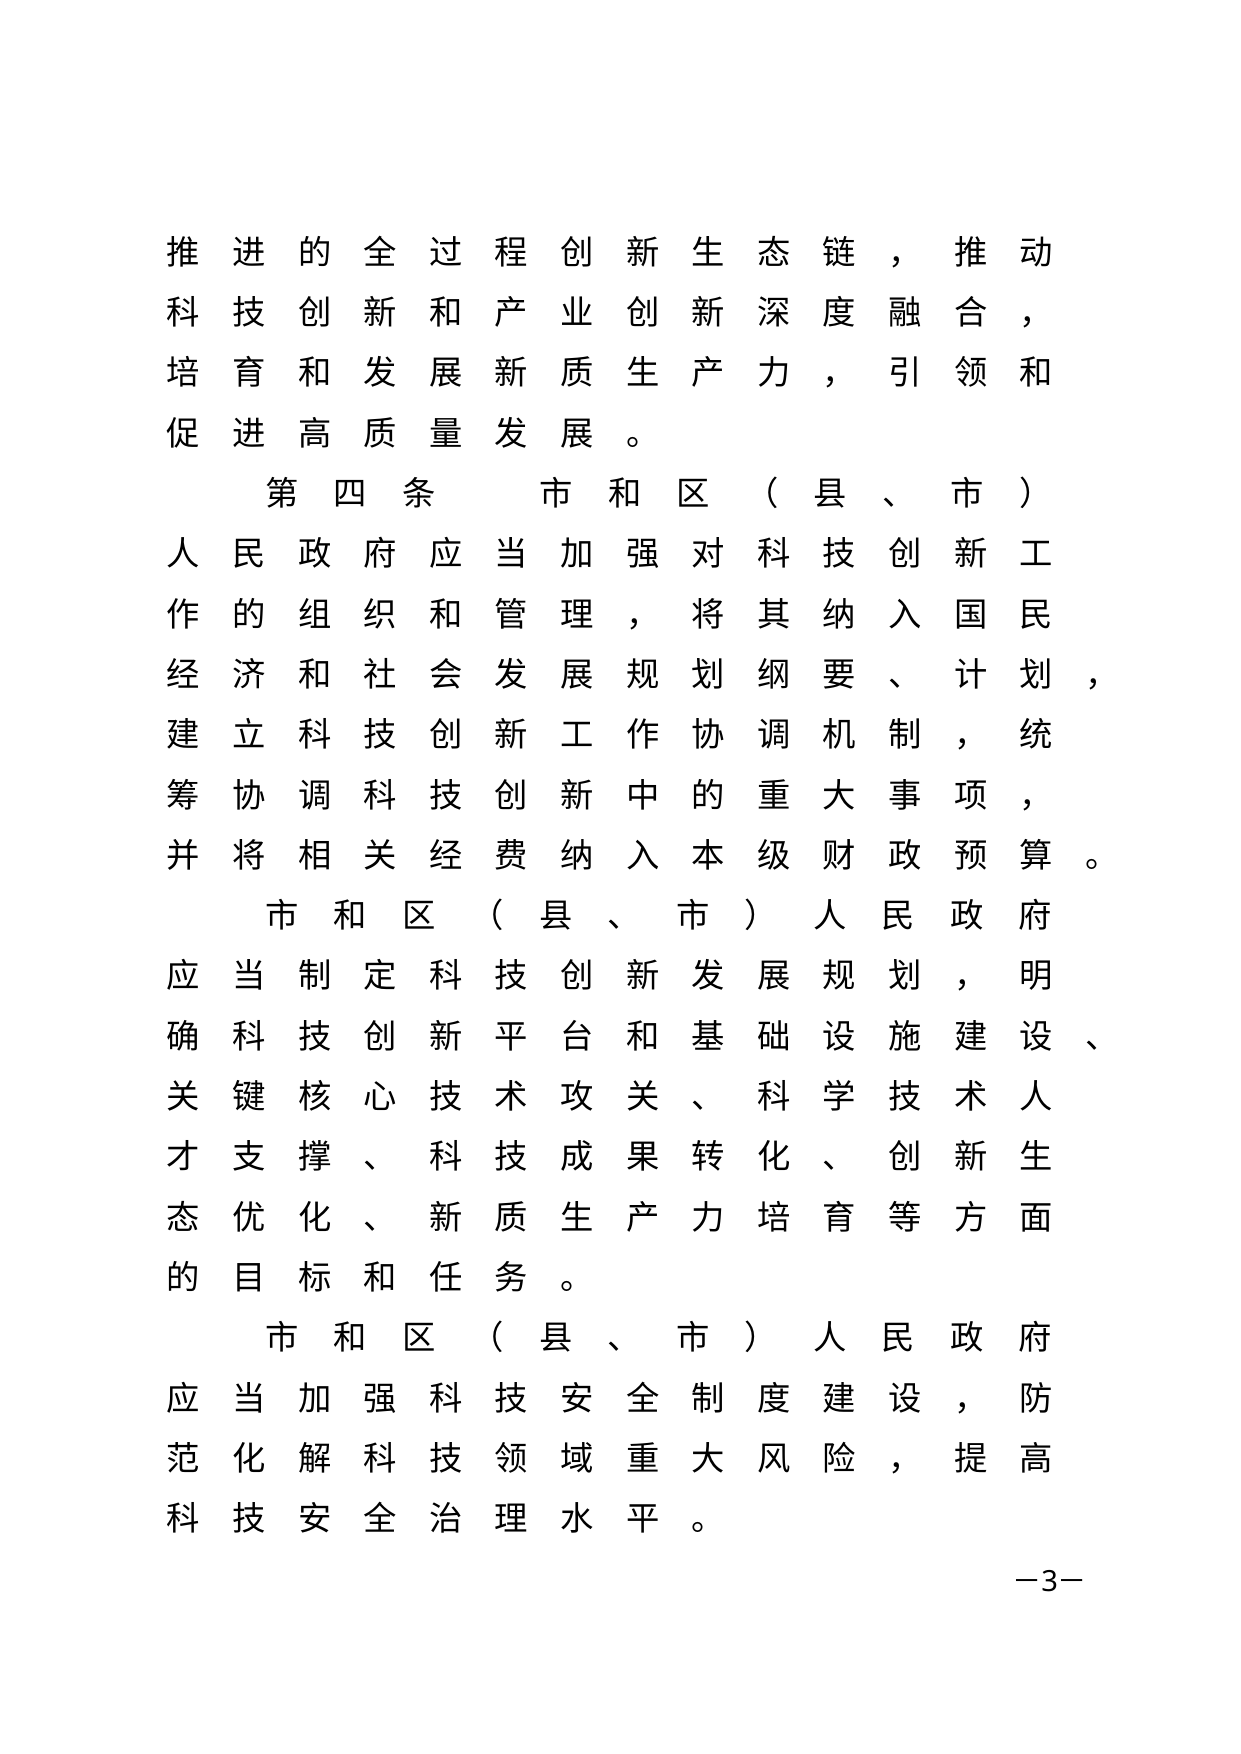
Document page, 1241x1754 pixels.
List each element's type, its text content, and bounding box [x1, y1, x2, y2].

text 第三条 科技创新工作坚持中国共产党的领导，完善政府引导、市场导向、企业为主体、产学研联动、全社会参与的科技创新体系，构建以基础和应用研究、成果转化、人才支撑、科技环境保障为重点的教育科技人才一体推进的全过程创新生态链，推动科技创新和产业创新深度融合，培育和发展新质生产力，引领和促进高质量发展。 [167, 219, 1085, 461]
text 市和区（县、市）人民政府应当加强科技安全制度建设，防范化解科技领域重大风险，提高科技安全治理水平。 [167, 1305, 1085, 1546]
text 市和区（县、市）人民政府应当制定科技创新发展规划，明确科技创新平台和基础设施建设、关键核心技术攻关、科学技术人才支撑、科技成果转化、创新生态优化、新质生产力培育等方面的目标和任务。 [167, 883, 1085, 1305]
text 第四条 市和区（县、市）人民政府应当加强对科技创新工作的组织和管理，将其纳入国民经济和社会发展规划纲要、计划，建立科技创新工作协调机制，统筹协调科技创新中的重大事项，并将相关经费纳入本级财政预算。 [167, 461, 1085, 883]
